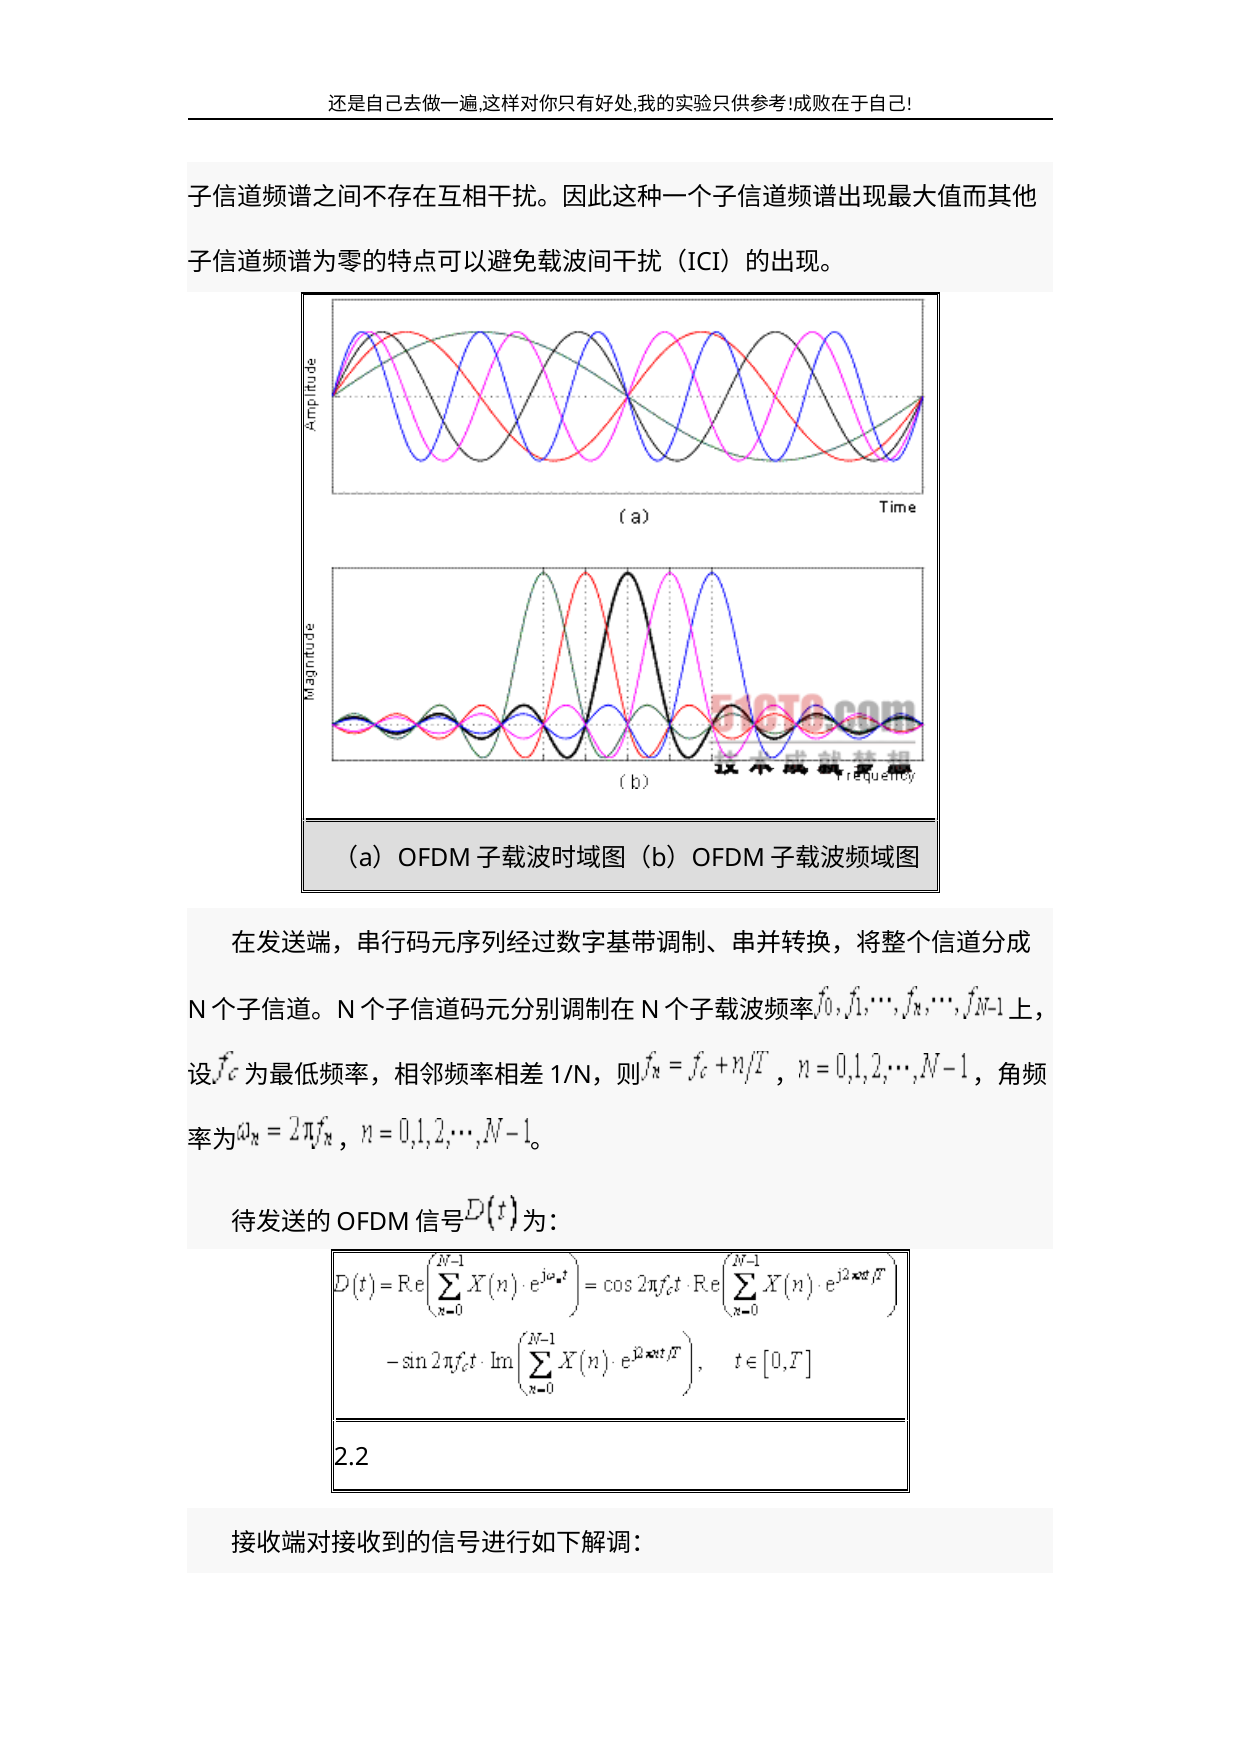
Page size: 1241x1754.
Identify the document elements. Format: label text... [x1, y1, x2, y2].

picture [641, 1051, 769, 1084]
picture [212, 1051, 239, 1084]
text 接收端对接收到的信号进行如下解调： [187, 1508, 1053, 1573]
table_header [334, 1253, 907, 1418]
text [187, 162, 1053, 292]
picture [362, 1118, 530, 1149]
picture [814, 986, 1003, 1019]
picture [237, 1116, 332, 1149]
picture [464, 1195, 517, 1231]
text 待发送的OFDM信号 为： [187, 1184, 1053, 1249]
text 在发送端，串行码元序列经过数字基带调制、串并转换，将整个信道分成N个子信道。N个子信道码元分别调制在N个子载波频率 上，设 为最低频率，相邻频率相差1/N，则 ， ，角频率为 ，。 [187, 908, 1053, 1168]
picture [333, 1253, 897, 1396]
table_header [304, 295, 937, 818]
table_cell 2.2 [334, 1418, 907, 1489]
picture [303, 296, 927, 789]
table_cell （a）OFDM子载波时域图（b）OFDM子载波频域图 [304, 818, 937, 890]
picture [799, 1053, 967, 1084]
